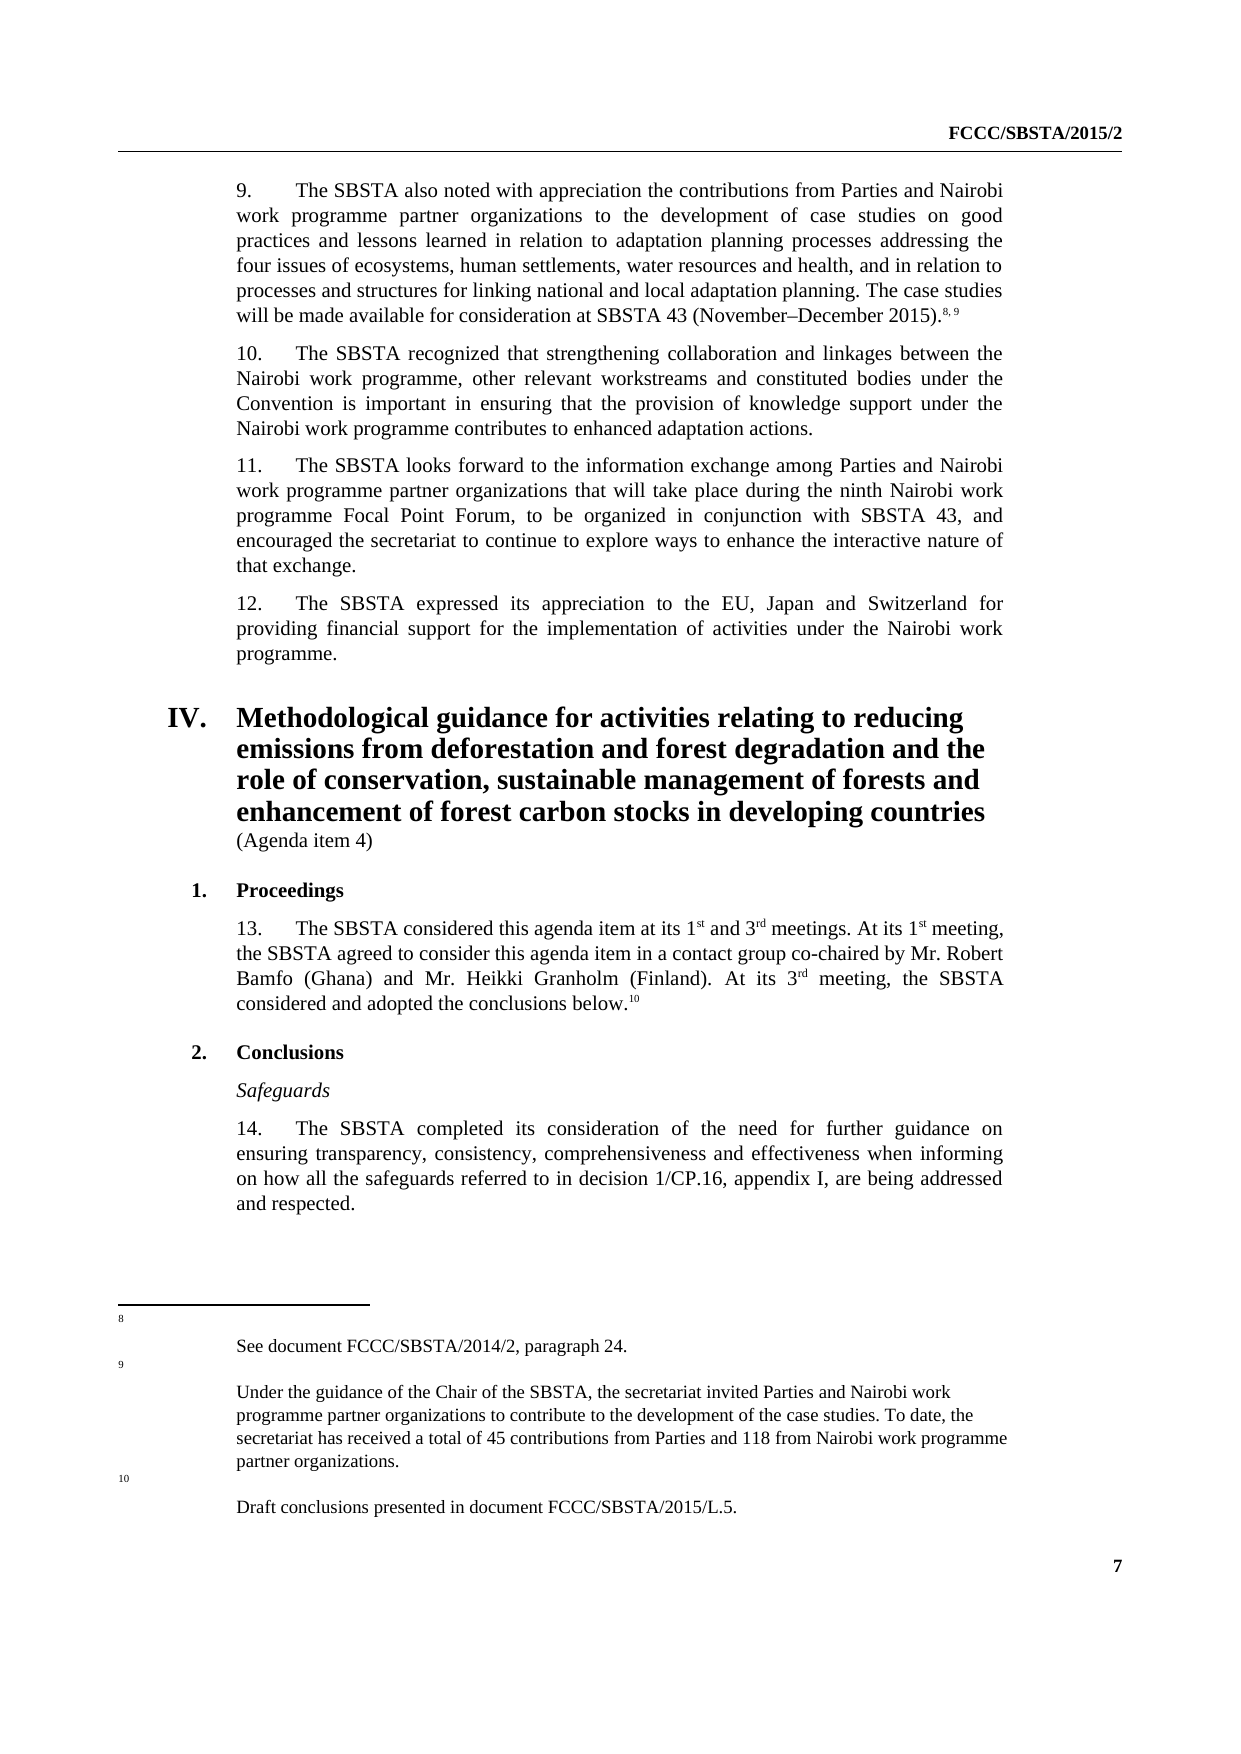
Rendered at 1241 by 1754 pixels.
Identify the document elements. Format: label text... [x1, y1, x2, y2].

text 11. The SBSTA looks forward to the information exchange among Parties and Nairobi work programme partner organizations that will take place during the ninth Nairobi work programme Focal Point Forum, to be organized in conjunction with SBSTA 43, and encouraged the secretariat to continue to explore ways to enhance the interactive nature of that exchange. [236, 452, 1004, 577]
text IV. Methodological guidance for activities relating to reducing emissions from deforestation and forest degradation and the role of conservation, sustainable management of forests and enhancement of forest carbon stocks in developing countries [118, 702, 1004, 827]
text (Agenda item 4) [236, 827, 1122, 852]
text 12. The SBSTA expressed its appreciation to the EU, Japan and Switzerland for providing financial support for the implementation of activities under the Nairobi work programme. [236, 590, 1004, 665]
text 2. Conclusions [118, 1040, 1004, 1065]
text Safeguards [177, 1077, 1122, 1102]
text 13. The SBSTA considered this agenda item at its 1st and 3rd meetings. At its 1st meeting, the SBSTA agreed to consider this agenda item in a contact group co-chaired by Mr. Robert Bamfo (Ghana) and Mr. Heikki Granholm (Finland). At its 3rd meeting, the SBSTA considered and adopted the conclusions below. [236, 915, 1004, 1015]
text 9. The SBSTA also noted with appreciation the contributions from Parties and Nairobi work programme partner organizations to the development of case studies on good practices and lessons learned in relation to adaptation planning processes addressing the four issues of ecosystems, human settlements, water resources and health, and in relation to processes and structures for linking national and local adaptation planning. The case studies will be made available for consideration at SBSTA 43 (November–December 2015)., [236, 177, 1004, 327]
text 1. Proceedings [118, 877, 1004, 902]
text 10. The SBSTA recognized that strengthening collaboration and linkages between the Nairobi work programme, other relevant workstreams and constituted bodies under the Convention is important in ensuring that the provision of knowledge support under the Nairobi work programme contributes to enhanced adaptation actions. [236, 340, 1004, 440]
text 14. The SBSTA completed its consideration of the need for further guidance on ensuring transparency, consistency, comprehensiveness and effectiveness when informing on how all the safeguards referred to in decision 1/CP.16, appendix I, are being addressed and respected. [236, 1115, 1004, 1215]
